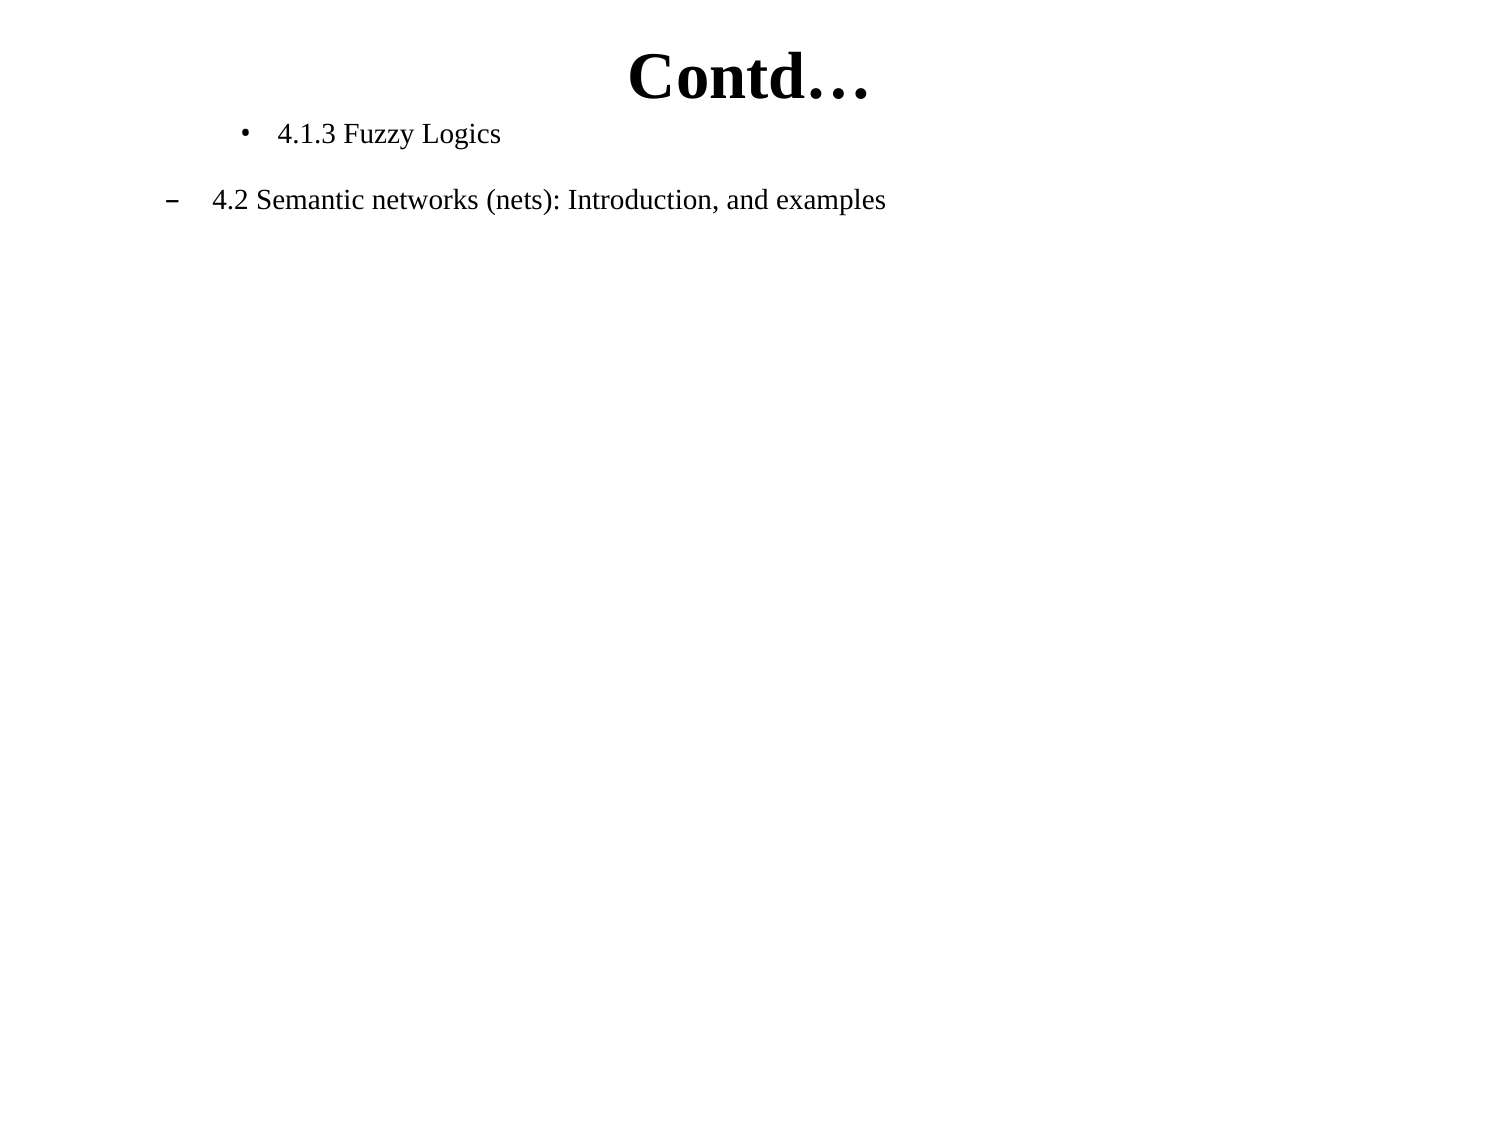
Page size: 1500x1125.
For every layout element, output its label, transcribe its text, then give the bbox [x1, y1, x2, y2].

list 4.1.3 Fuzzy Logics [240, 112, 1477, 152]
list 4.2 Semantic networks (nets): Introduction, and examples [165, 178, 1477, 218]
